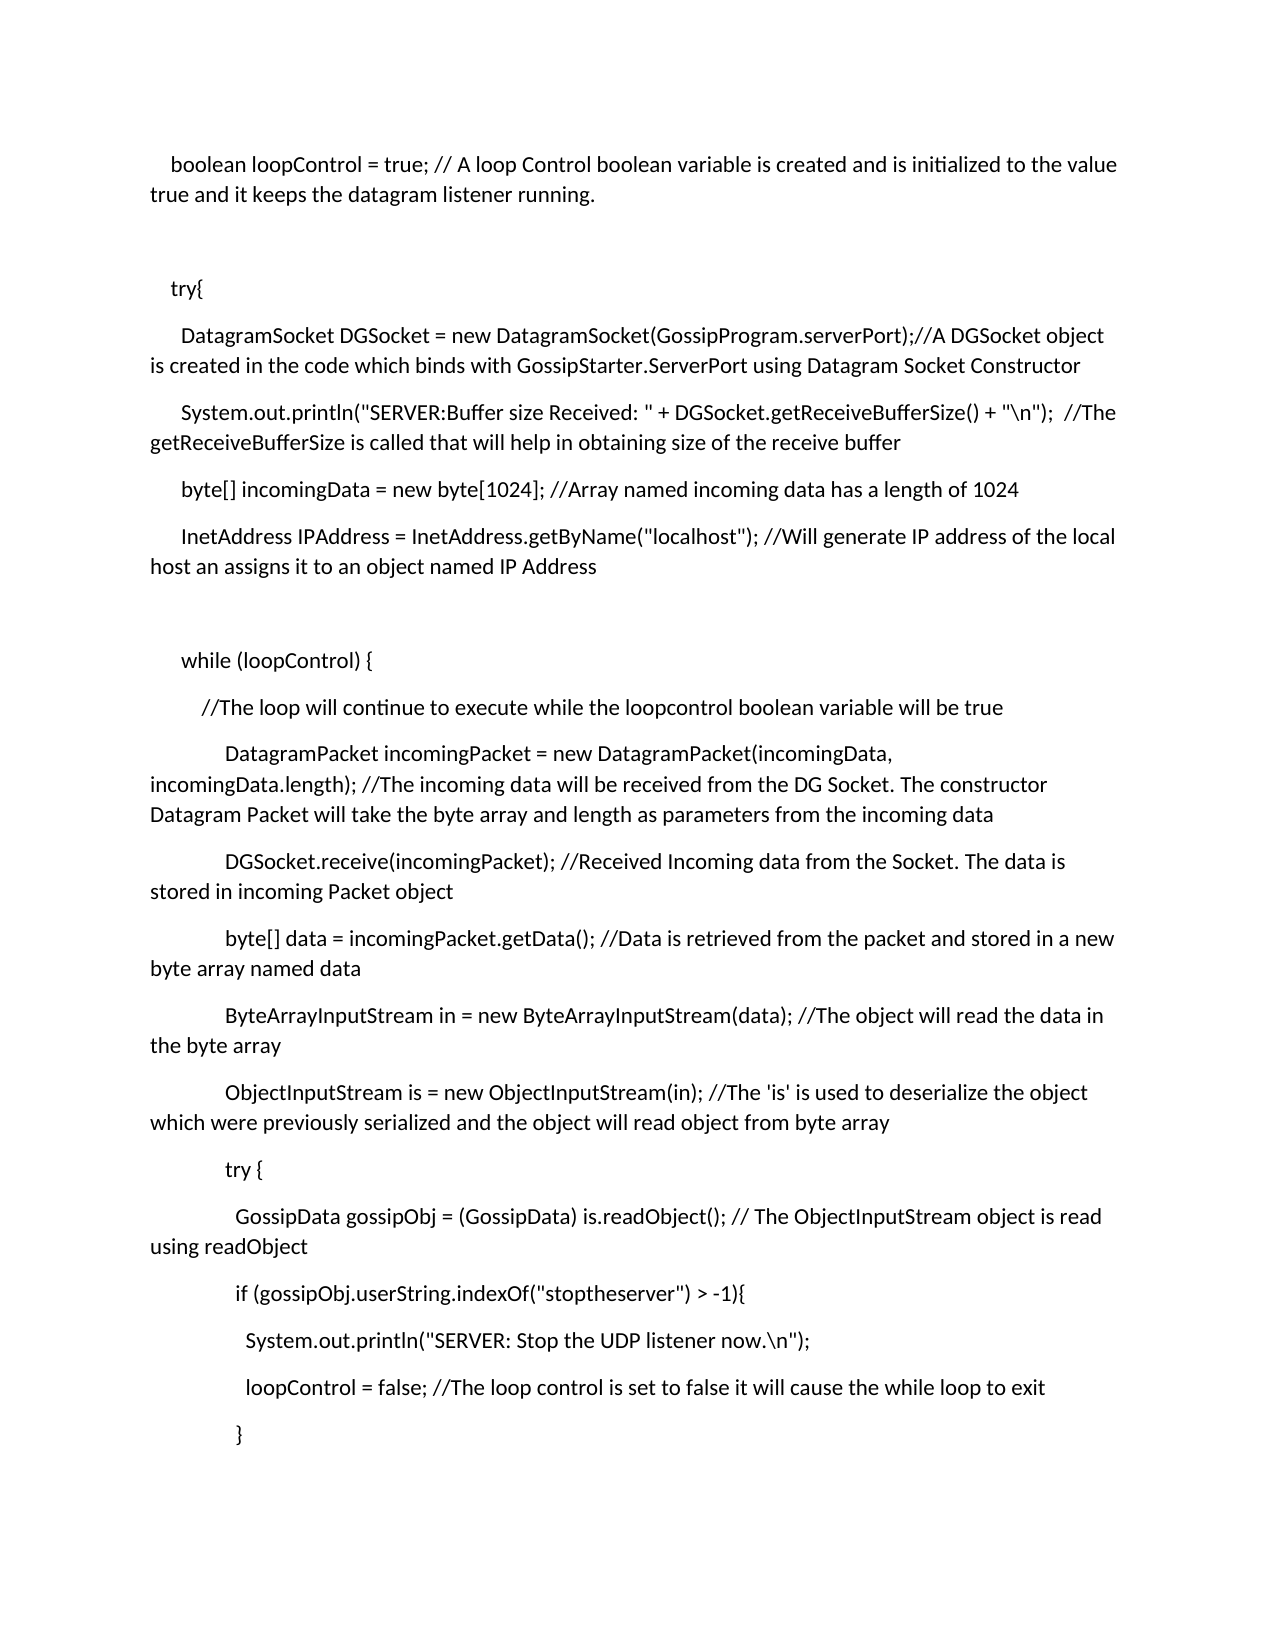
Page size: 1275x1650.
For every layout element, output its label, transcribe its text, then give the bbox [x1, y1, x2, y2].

text while (loopControl) { [150, 646, 1125, 674]
text InetAddress IPAddress = InetAddress.getByName("localhost"); //Will generate IP address of the local host an assigns it to an object named IP Address [150, 522, 1125, 580]
text if (gossipObj.userString.indexOf("stoptheserver") > -1){ [150, 1279, 1125, 1307]
text GossipData gossipObj = (GossipData) is.readObject(); // The ObjectInputStream object is read using readObject [150, 1202, 1125, 1260]
text DatagramPacket incomingPacket = new DatagramPacket(incomingData, incomingData.length); //The incoming data will be received from the DG Socket. The constructor Datagram Packet will take the byte array and length as parameters from the incoming data [150, 739, 1125, 828]
text loopControl = false; //The loop control is set to false it will cause the while loop to exit [150, 1373, 1125, 1401]
text ByteArrayInputStream in = new ByteArrayInputStream(data); //The object will read the data in the byte array [150, 1001, 1125, 1059]
text byte[] incomingData = new byte[1024]; //Array named incoming data has a length of 1024 [150, 475, 1125, 503]
text try { [150, 1155, 1125, 1183]
text DGSocket.receive(incomingPacket); //Received Incoming data from the Socket. The data is stored in incoming Packet object [150, 847, 1125, 905]
text //The loop will continue to execute while the loopcontrol boolean variable will be true [150, 693, 1125, 721]
text boolean loopControl = true; // A loop Control boolean variable is created and is initialized to the value true and it keeps the datagram listener running. [150, 150, 1125, 208]
text try{ [150, 274, 1125, 302]
text System.out.println("SERVER: Stop the UDP listener now.\n"); [150, 1326, 1125, 1354]
text } [150, 1420, 1125, 1448]
text DatagramSocket DGSocket = new DatagramSocket(GossipProgram.serverPort);//A DGSocket object is created in the code which binds with GossipStarter.ServerPort using Datagram Socket Constructor [150, 321, 1125, 379]
text ObjectInputStream is = new ObjectInputStream(in); //The 'is' is used to deserialize the object which were previously serialized and the object will read object from byte array [150, 1078, 1125, 1136]
text byte[] data = incomingPacket.getData(); //Data is retrieved from the packet and stored in a new byte array named data [150, 924, 1125, 982]
text System.out.println("SERVER:Buffer size Received: " + DGSocket.getReceiveBufferSize() + "\n"); //The getReceiveBufferSize is called that will help in obtaining size of the receive buffer [150, 398, 1125, 456]
